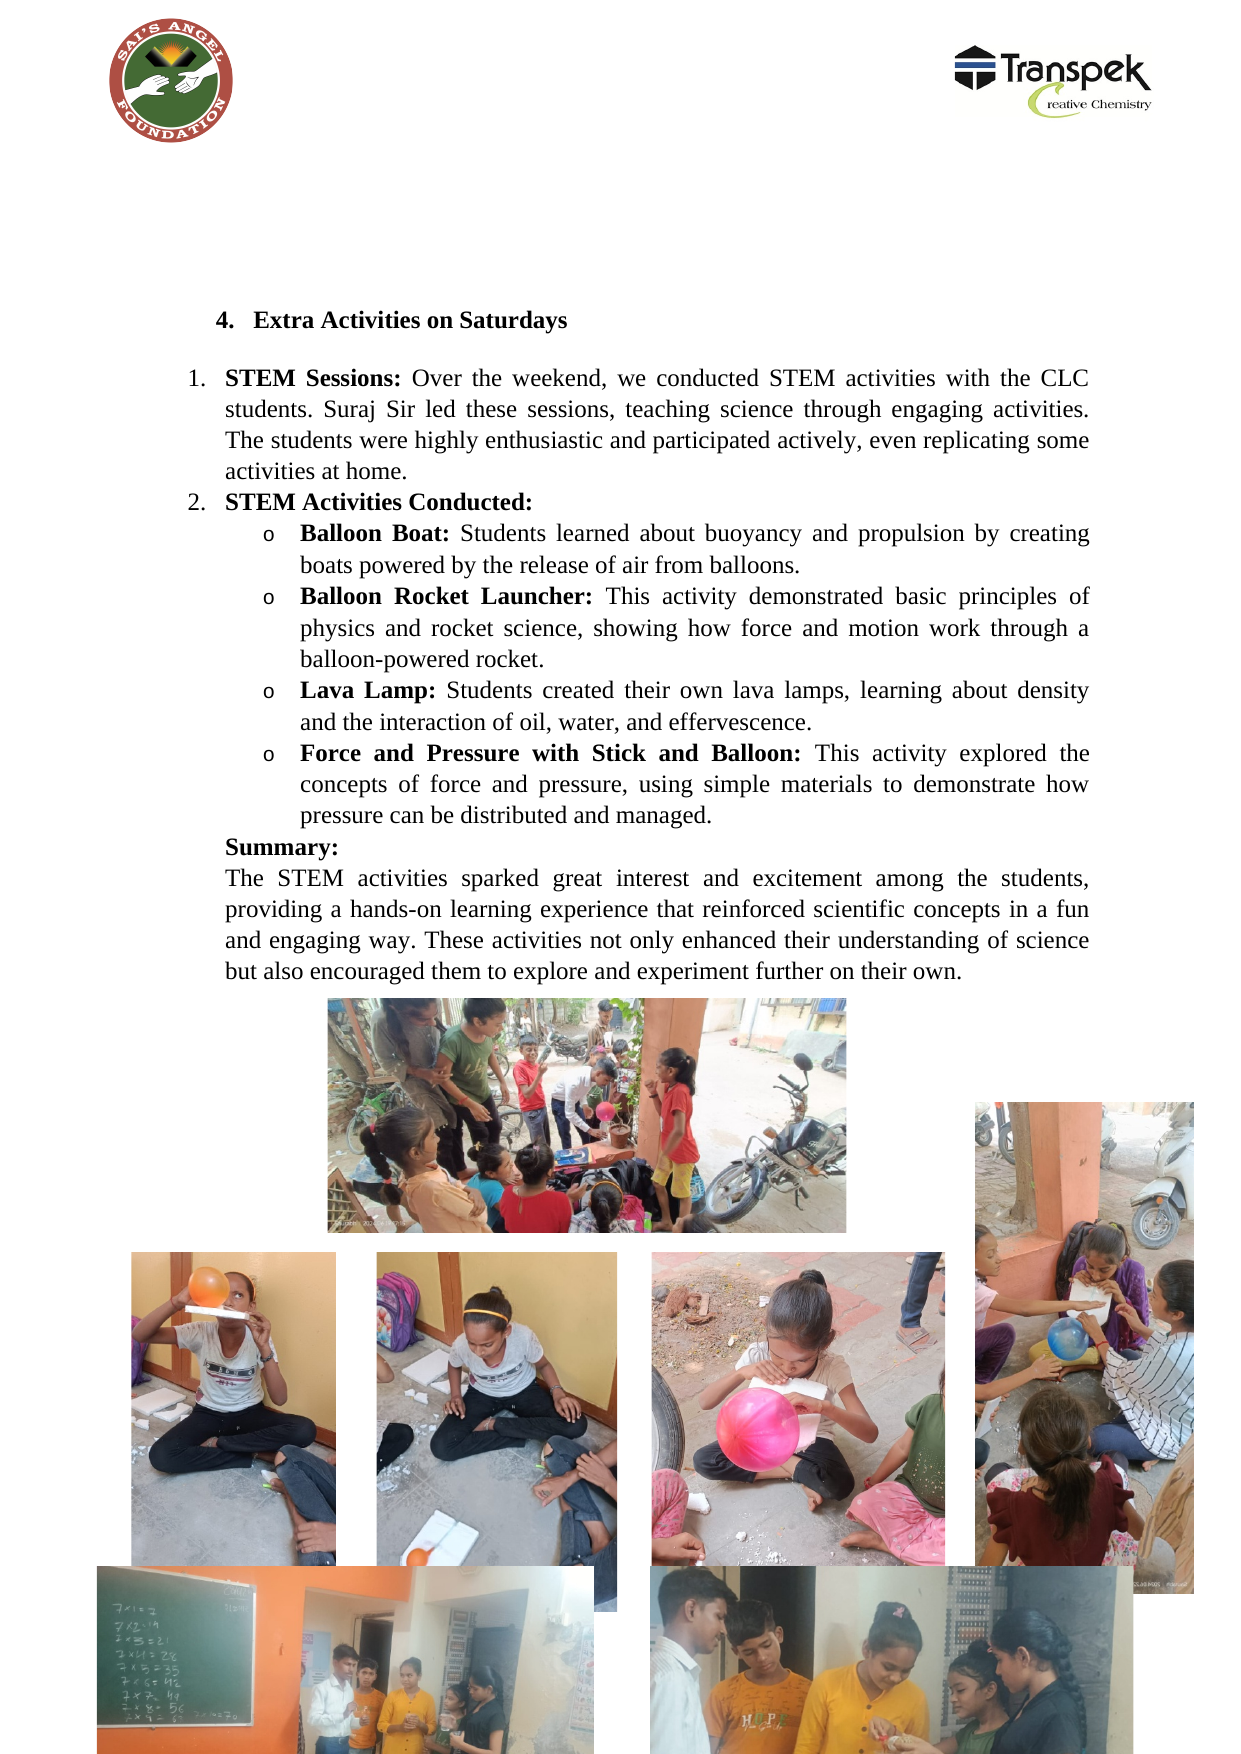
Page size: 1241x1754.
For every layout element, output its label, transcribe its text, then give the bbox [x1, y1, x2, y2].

list STEM Activities Conducted: [187, 487, 1090, 516]
list STEM Sessions: Over the weekend, we conducted STEM activities with the CLC students. Suraj Sir led these sessions, teaching science through engaging activities. The students were highly enthusiastic and participated actively, even replicating some activities at home. [187, 363, 1090, 484]
list Balloon Boat: Students learned about buoyancy and propulsion by creating boats powered by the release of air from balloons. [262, 518, 1090, 578]
picture [96, 1252, 618, 1754]
list Summary: [225, 832, 1090, 860]
picture [109, 18, 233, 143]
list Extra Activities on Saturdays [216, 305, 1090, 334]
picture [327, 998, 847, 1233]
list Force and Pressure with Stick and Balloon: This activity explored the concepts of force and pressure, using simple materials to demonstrate how pressure can be distributed and managed. [262, 738, 1090, 829]
list The STEM activities sparked great interest and excitement among the students, providing a hands-on learning experience that reinforced scientific concepts in a fun and engaging way. These activities not only enhanced their understanding of science but also encouraged them to explore and experiment further on their own. [225, 863, 1090, 984]
list Lava Lamp: Students created their own lava lamps, learning about density and the interaction of oil, water, and effervescence. [262, 675, 1090, 735]
picture [954, 45, 1158, 129]
picture [650, 1102, 1194, 1754]
list Balloon Rocket Launcher: This activity demonstrated basic principles of physics and rocket science, showing how force and motion work through a balloon-powered rocket. [262, 581, 1090, 672]
